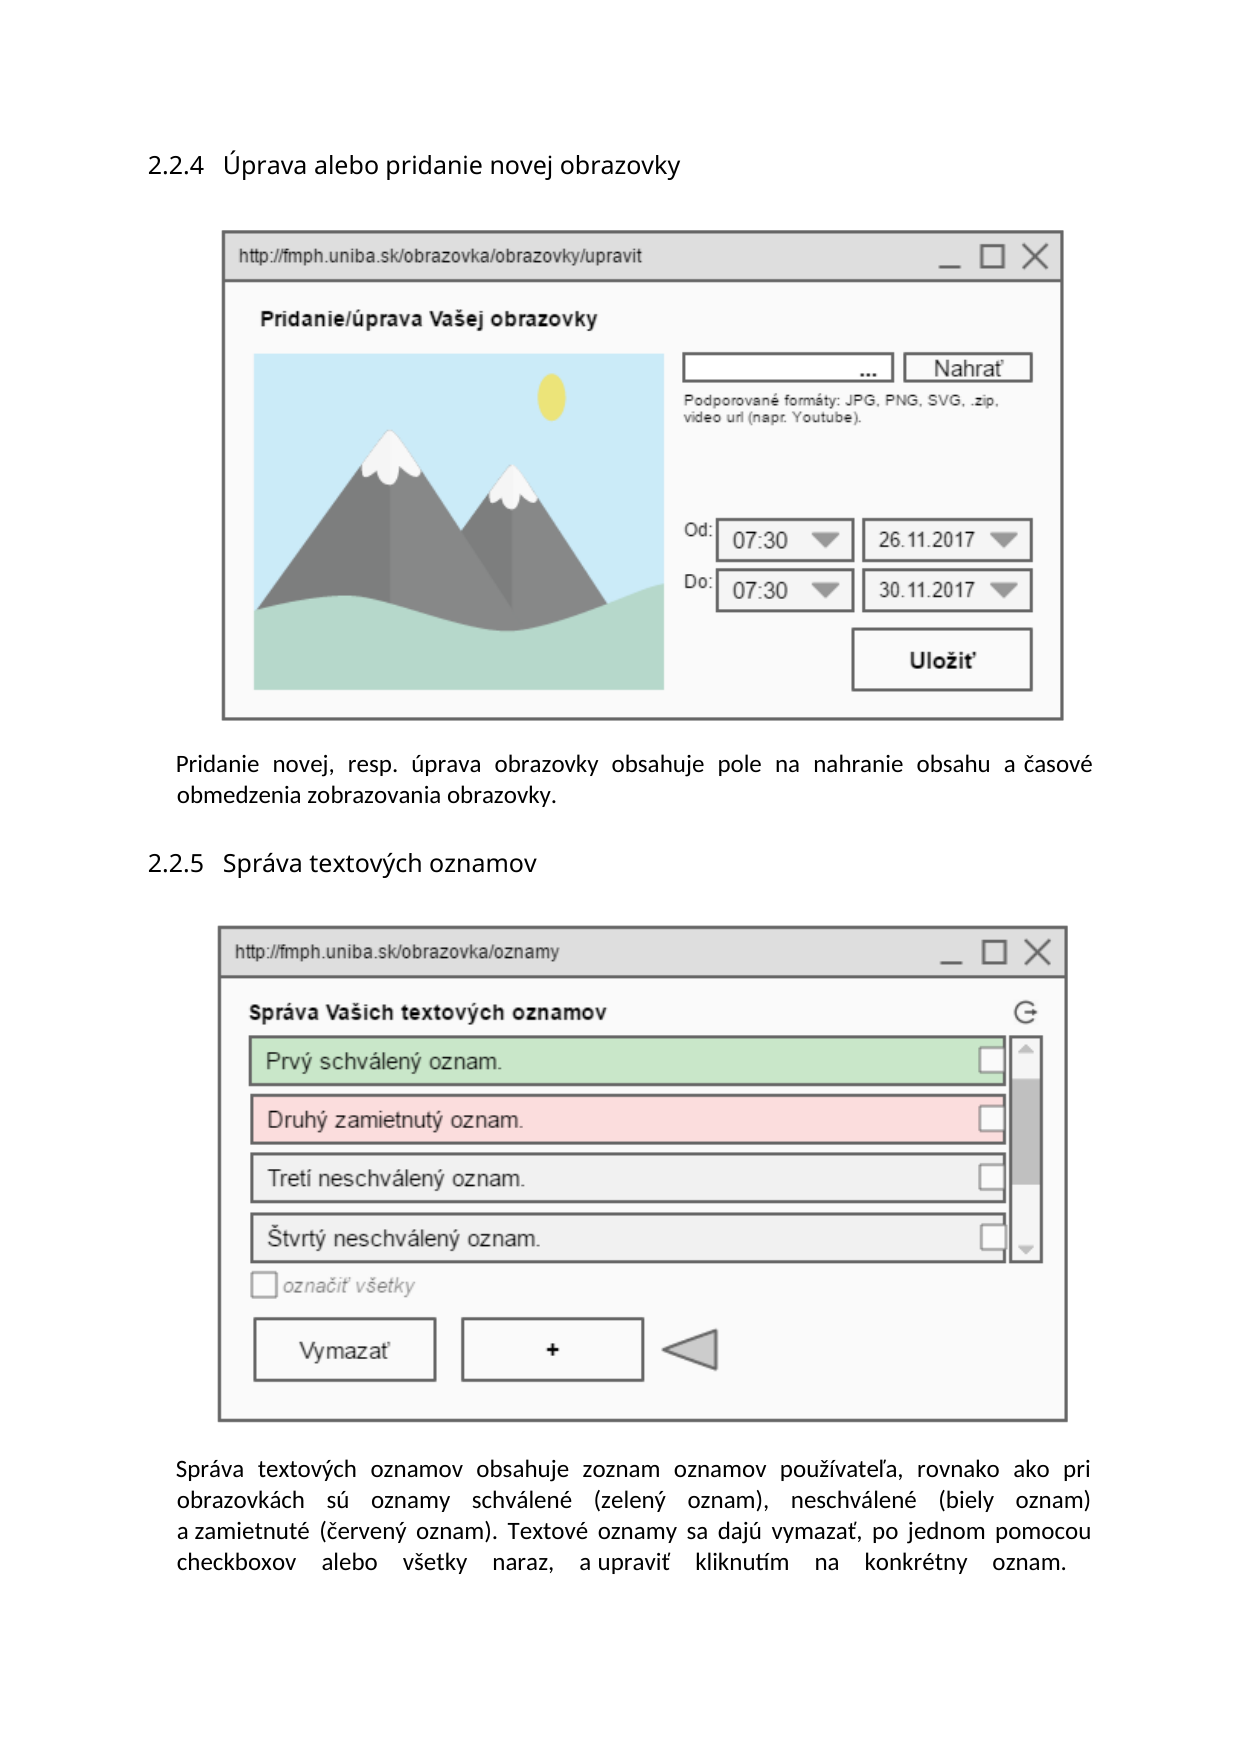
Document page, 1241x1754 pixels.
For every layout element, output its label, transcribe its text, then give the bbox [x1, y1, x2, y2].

text Pridanie novej, resp. úprava obrazovky obsahuje pole na nahranie obsahu a časové obmedzenia zobrazovania obrazovky. [176, 748, 1093, 810]
subtitle Správa textových oznamov [148, 846, 1093, 880]
subtitle Úprava alebo pridanie novej obrazovky [148, 148, 1093, 182]
picture [184, 880, 1084, 1453]
picture [175, 182, 1120, 748]
